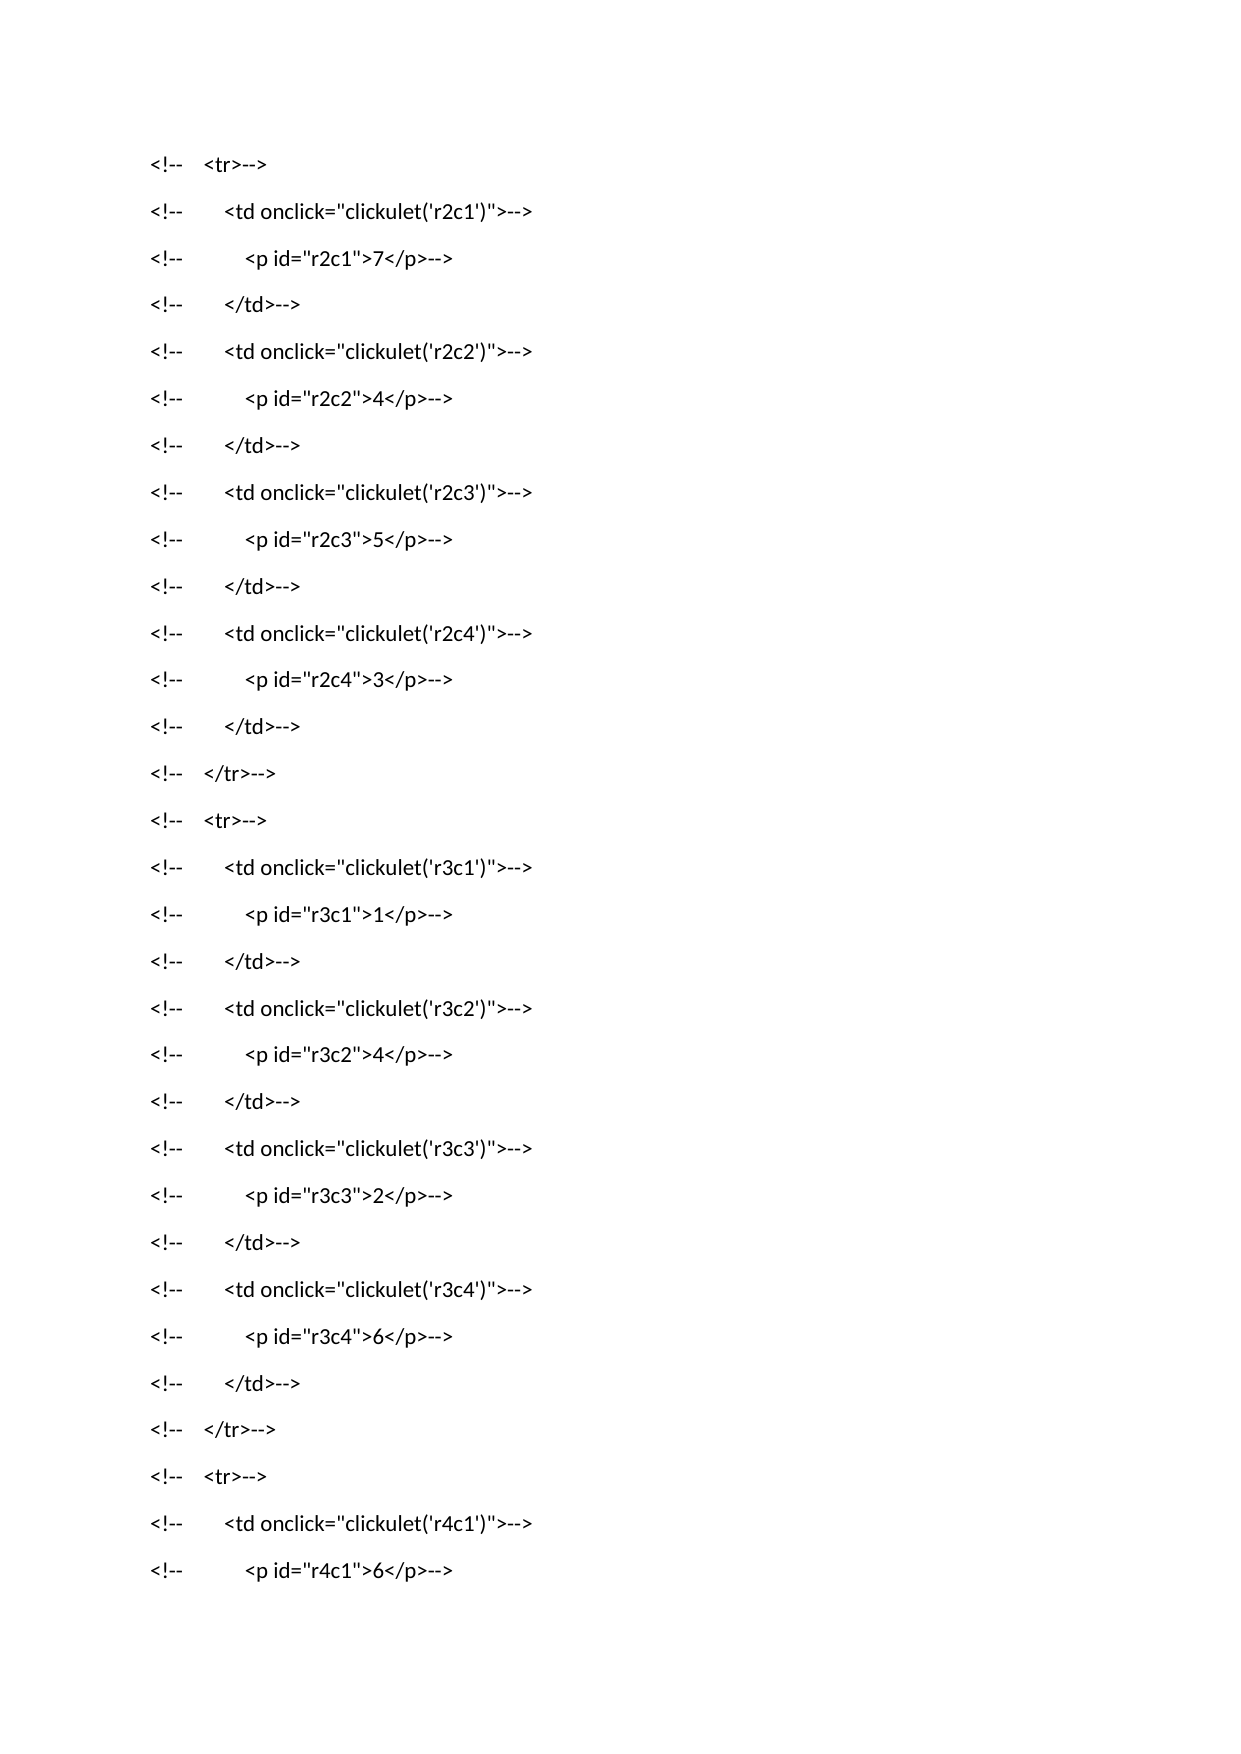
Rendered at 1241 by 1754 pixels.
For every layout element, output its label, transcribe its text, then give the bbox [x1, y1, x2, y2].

text <!-- <td onclick="clickulet('r3c4')">--> [150, 1275, 1090, 1303]
text <!-- <td onclick="clickulet('r4c1')">--> [150, 1509, 1090, 1537]
text <!-- <td onclick="clickulet('r3c3')">--> [150, 1134, 1090, 1162]
text <!-- </tr>--> [150, 759, 1090, 787]
text <!-- </tr>--> [150, 1416, 1090, 1444]
text <!-- <p id="r2c3">5</p>--> [150, 525, 1090, 553]
text <!-- <p id="r3c2">4</p>--> [150, 1041, 1090, 1069]
text <!-- </td>--> [150, 431, 1090, 459]
text <!-- <tr>--> [150, 150, 1090, 178]
text <!-- <td onclick="clickulet('r3c1')">--> [150, 853, 1090, 881]
text <!-- <p id="r3c1">1</p>--> [150, 900, 1090, 928]
text <!-- </td>--> [150, 572, 1090, 600]
text <!-- <p id="r2c2">4</p>--> [150, 384, 1090, 412]
text <!-- <td onclick="clickulet('r3c2')">--> [150, 994, 1090, 1022]
text <!-- <td onclick="clickulet('r2c1')">--> [150, 197, 1090, 225]
text <!-- <p id="r4c1">6</p>--> [150, 1556, 1090, 1584]
text <!-- <tr>--> [150, 1462, 1090, 1491]
text <!-- <td onclick="clickulet('r2c4')">--> [150, 619, 1090, 647]
text <!-- <p id="r3c4">6</p>--> [150, 1322, 1090, 1350]
text <!-- </td>--> [150, 947, 1090, 975]
text <!-- </td>--> [150, 1228, 1090, 1256]
text <!-- </td>--> [150, 712, 1090, 741]
text <!-- </td>--> [150, 1087, 1090, 1116]
text <!-- <td onclick="clickulet('r2c3')">--> [150, 478, 1090, 506]
text <!-- <p id="r3c3">2</p>--> [150, 1181, 1090, 1209]
text <!-- <tr>--> [150, 806, 1090, 834]
text <!-- <p id="r2c4">3</p>--> [150, 666, 1090, 694]
text <!-- <td onclick="clickulet('r2c2')">--> [150, 337, 1090, 366]
text <!-- </td>--> [150, 1369, 1090, 1397]
text <!-- <p id="r2c1">7</p>--> [150, 244, 1090, 272]
text <!-- </td>--> [150, 291, 1090, 319]
